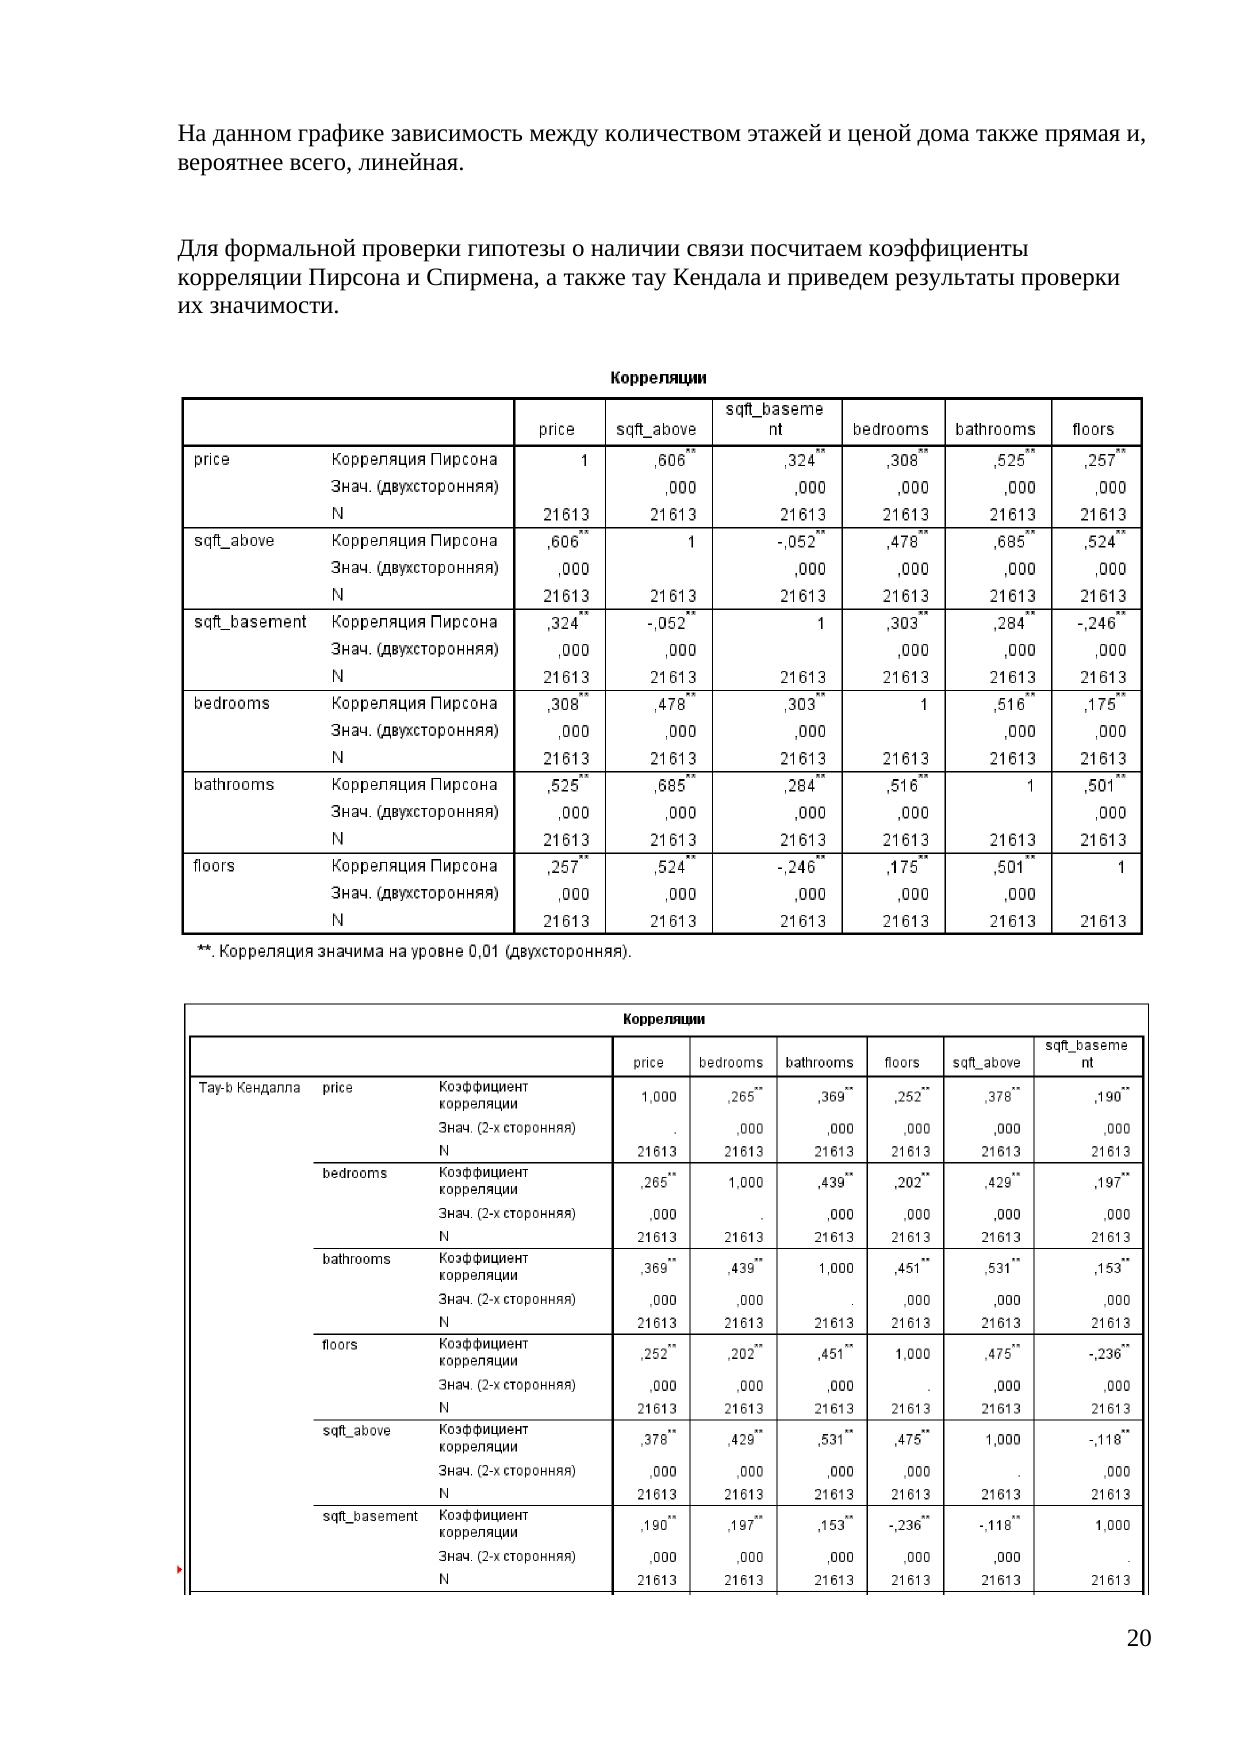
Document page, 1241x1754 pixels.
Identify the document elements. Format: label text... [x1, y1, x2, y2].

text На данном графике зависимость между количеством этажей и ценой дома также прямая и, вероятнее всего, линейная. [177, 118, 1152, 176]
picture [177, 348, 1151, 966]
picture [177, 994, 1151, 1595]
text Для формальной проверки гипотезы о наличии связи посчитаем коэффициенты корреляции Пирсона и Спирмена, а также тау Кендала и приведем результаты проверки их значимости. [177, 233, 1152, 319]
